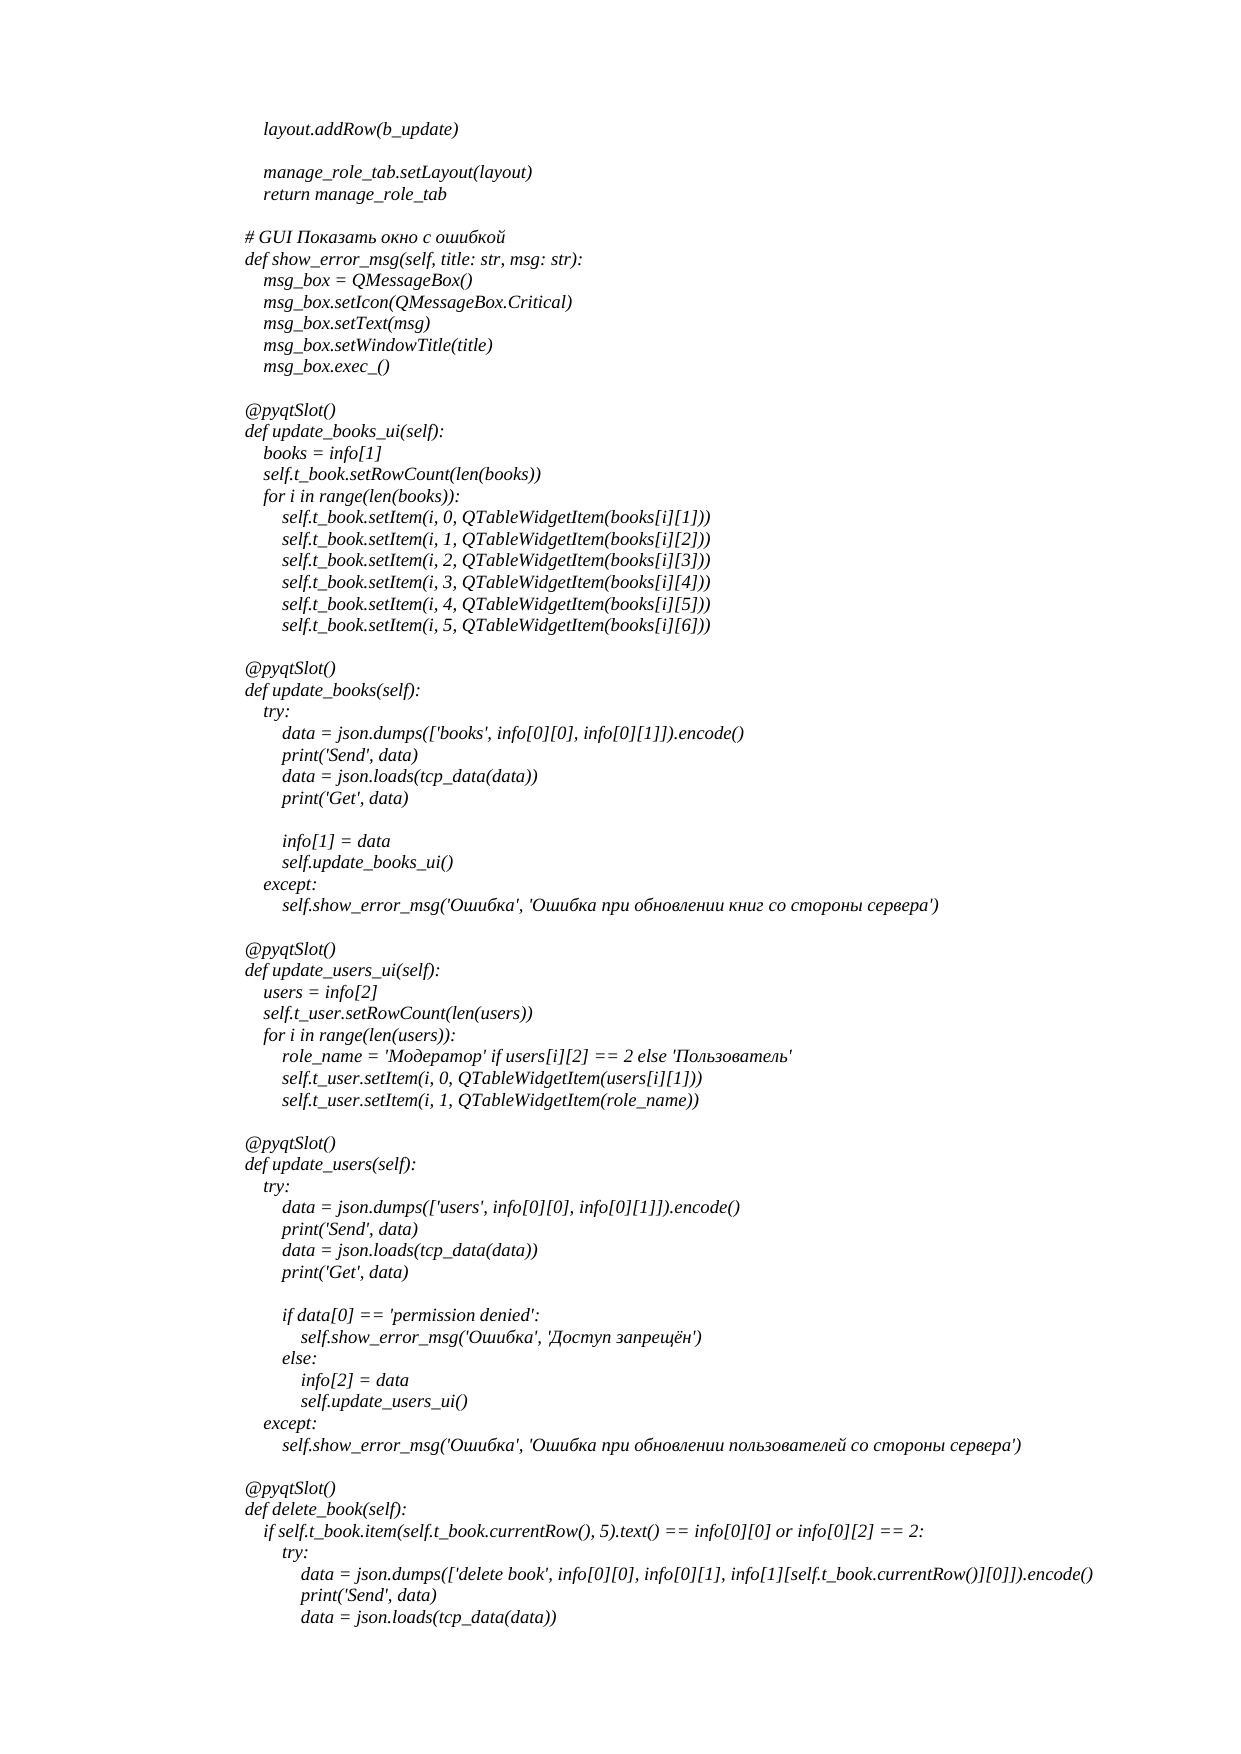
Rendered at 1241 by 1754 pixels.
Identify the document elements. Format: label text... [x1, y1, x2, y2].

text self.show_error_msg('Ошибка', 'Доступ запрещён') [226, 1326, 1152, 1347]
text return manage_role_tab [226, 183, 1152, 204]
text try: [226, 1541, 1152, 1563]
text print('Get', data) [226, 1261, 1152, 1282]
text if self.t_book.item(self.t_book.currentRow(), 5).text() == info[0][0] or info[0][2] == 2: [226, 1520, 1152, 1541]
text layout.addRow(b_update) [226, 118, 1152, 140]
text data = json.loads(tcp_data(data)) [226, 1606, 1152, 1627]
text msg_box.setIcon(QMessageBox.Critical) [226, 291, 1152, 312]
text print('Send', data) [226, 1584, 1152, 1606]
text data = json.dumps(['books', info[0][0], info[0][1]]).encode() [226, 722, 1152, 743]
text # GUI Показать окно с ошибкой [226, 226, 1152, 247]
text @pyqtSlot() [226, 1132, 1152, 1153]
text info[2] = data [226, 1369, 1152, 1390]
text @pyqtSlot() [226, 1477, 1152, 1498]
text msg_box.setWindowTitle(title) [226, 334, 1152, 355]
text self.t_book.setItem(i, 0, QTableWidgetItem(books[i][1])) [226, 506, 1152, 528]
text self.update_users_ui() [226, 1390, 1152, 1412]
text for i in range(len(users)): [226, 1024, 1152, 1045]
text books = info[1] [226, 442, 1152, 463]
text self.t_book.setItem(i, 1, QTableWidgetItem(books[i][2])) [226, 528, 1152, 549]
text print('Send', data) [226, 1218, 1152, 1239]
text def update_users(self): [226, 1153, 1152, 1175]
text msg_box.setText(msg) [226, 312, 1152, 334]
text try: [226, 700, 1152, 722]
text try: [226, 1175, 1152, 1196]
text except: [226, 873, 1152, 894]
text self.t_book.setItem(i, 2, QTableWidgetItem(books[i][3])) [226, 549, 1152, 571]
text users = info[2] [226, 981, 1152, 1002]
text @pyqtSlot() [226, 937, 1152, 959]
text data = json.dumps(['delete book', info[0][0], info[0][1], info[1][self.t_book.currentRow()][0]]).encode() [226, 1563, 1152, 1584]
text for i in range(len(books)): [226, 485, 1152, 506]
text self.t_book.setItem(i, 4, QTableWidgetItem(books[i][5])) [226, 592, 1152, 614]
text def update_users_ui(self): [226, 959, 1152, 981]
text print('Send', data) [226, 743, 1152, 765]
text print('Get', data) [226, 787, 1152, 808]
text manage_role_tab.setLayout(layout) [226, 161, 1152, 183]
text self.t_user.setItem(i, 0, QTableWidgetItem(users[i][1])) [226, 1067, 1152, 1088]
text data = json.loads(tcp_data(data)) [226, 1239, 1152, 1261]
text @pyqtSlot() [226, 398, 1152, 420]
text self.t_book.setItem(i, 5, QTableWidgetItem(books[i][6])) [226, 614, 1152, 636]
text self.t_user.setItem(i, 1, QTableWidgetItem(role_name)) [226, 1088, 1152, 1110]
text msg_box = QMessageBox() [226, 269, 1152, 291]
text def show_error_msg(self, title: str, msg: str): [226, 247, 1152, 269]
text @pyqtSlot() [226, 657, 1152, 679]
text self.t_book.setItem(i, 3, QTableWidgetItem(books[i][4])) [226, 571, 1152, 592]
text def update_books_ui(self): [226, 420, 1152, 442]
text data = json.dumps(['users', info[0][0], info[0][1]]).encode() [226, 1196, 1152, 1218]
text info[1] = data [226, 830, 1152, 851]
text role_name = 'Модератор' if users[i][2] == 2 else 'Пользователь' [226, 1045, 1152, 1067]
text self.show_error_msg('Ошибка', 'Ошибка при обновлении пользователей со стороны сервера') [226, 1433, 1152, 1455]
text self.show_error_msg('Ошибка', 'Ошибка при обновлении книг со стороны сервера') [226, 894, 1152, 916]
text self.t_book.setRowCount(len(books)) [226, 463, 1152, 485]
text self.update_books_ui() [226, 851, 1152, 873]
text except: [226, 1412, 1152, 1433]
text msg_box.exec_() [226, 355, 1152, 377]
text if data[0] == 'permission denied': [226, 1304, 1152, 1326]
text self.t_user.setRowCount(len(users)) [226, 1002, 1152, 1024]
text def update_books(self): [226, 679, 1152, 700]
text else: [226, 1347, 1152, 1369]
text def delete_book(self): [226, 1498, 1152, 1520]
text data = json.loads(tcp_data(data)) [226, 765, 1152, 787]
